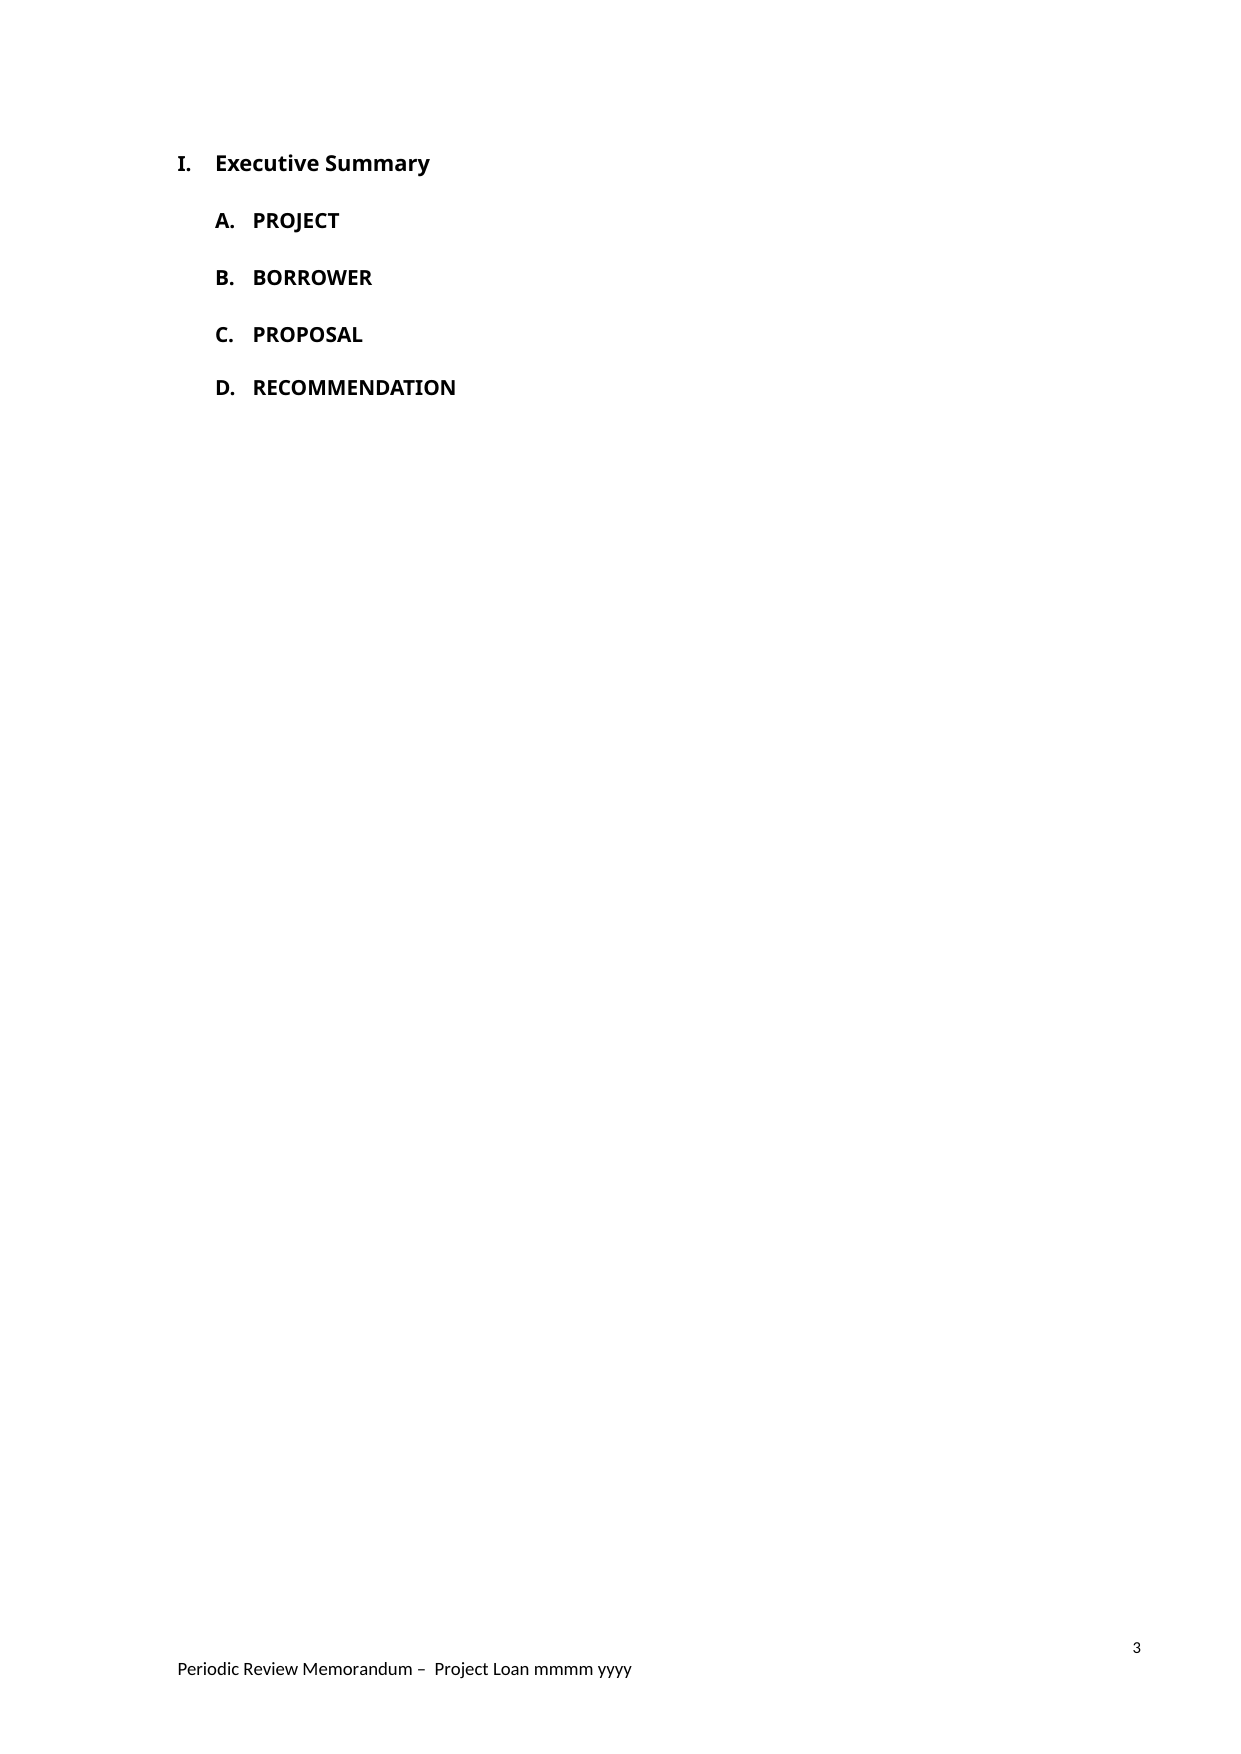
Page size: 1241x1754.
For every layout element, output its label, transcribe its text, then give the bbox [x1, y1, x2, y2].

list RECOMMENDATION [215, 373, 1122, 402]
list Executive Summary [177, 148, 1122, 177]
list PROPOSAL [215, 320, 1122, 348]
list PROJECT [215, 206, 1122, 234]
list BORROWER [215, 263, 1122, 291]
